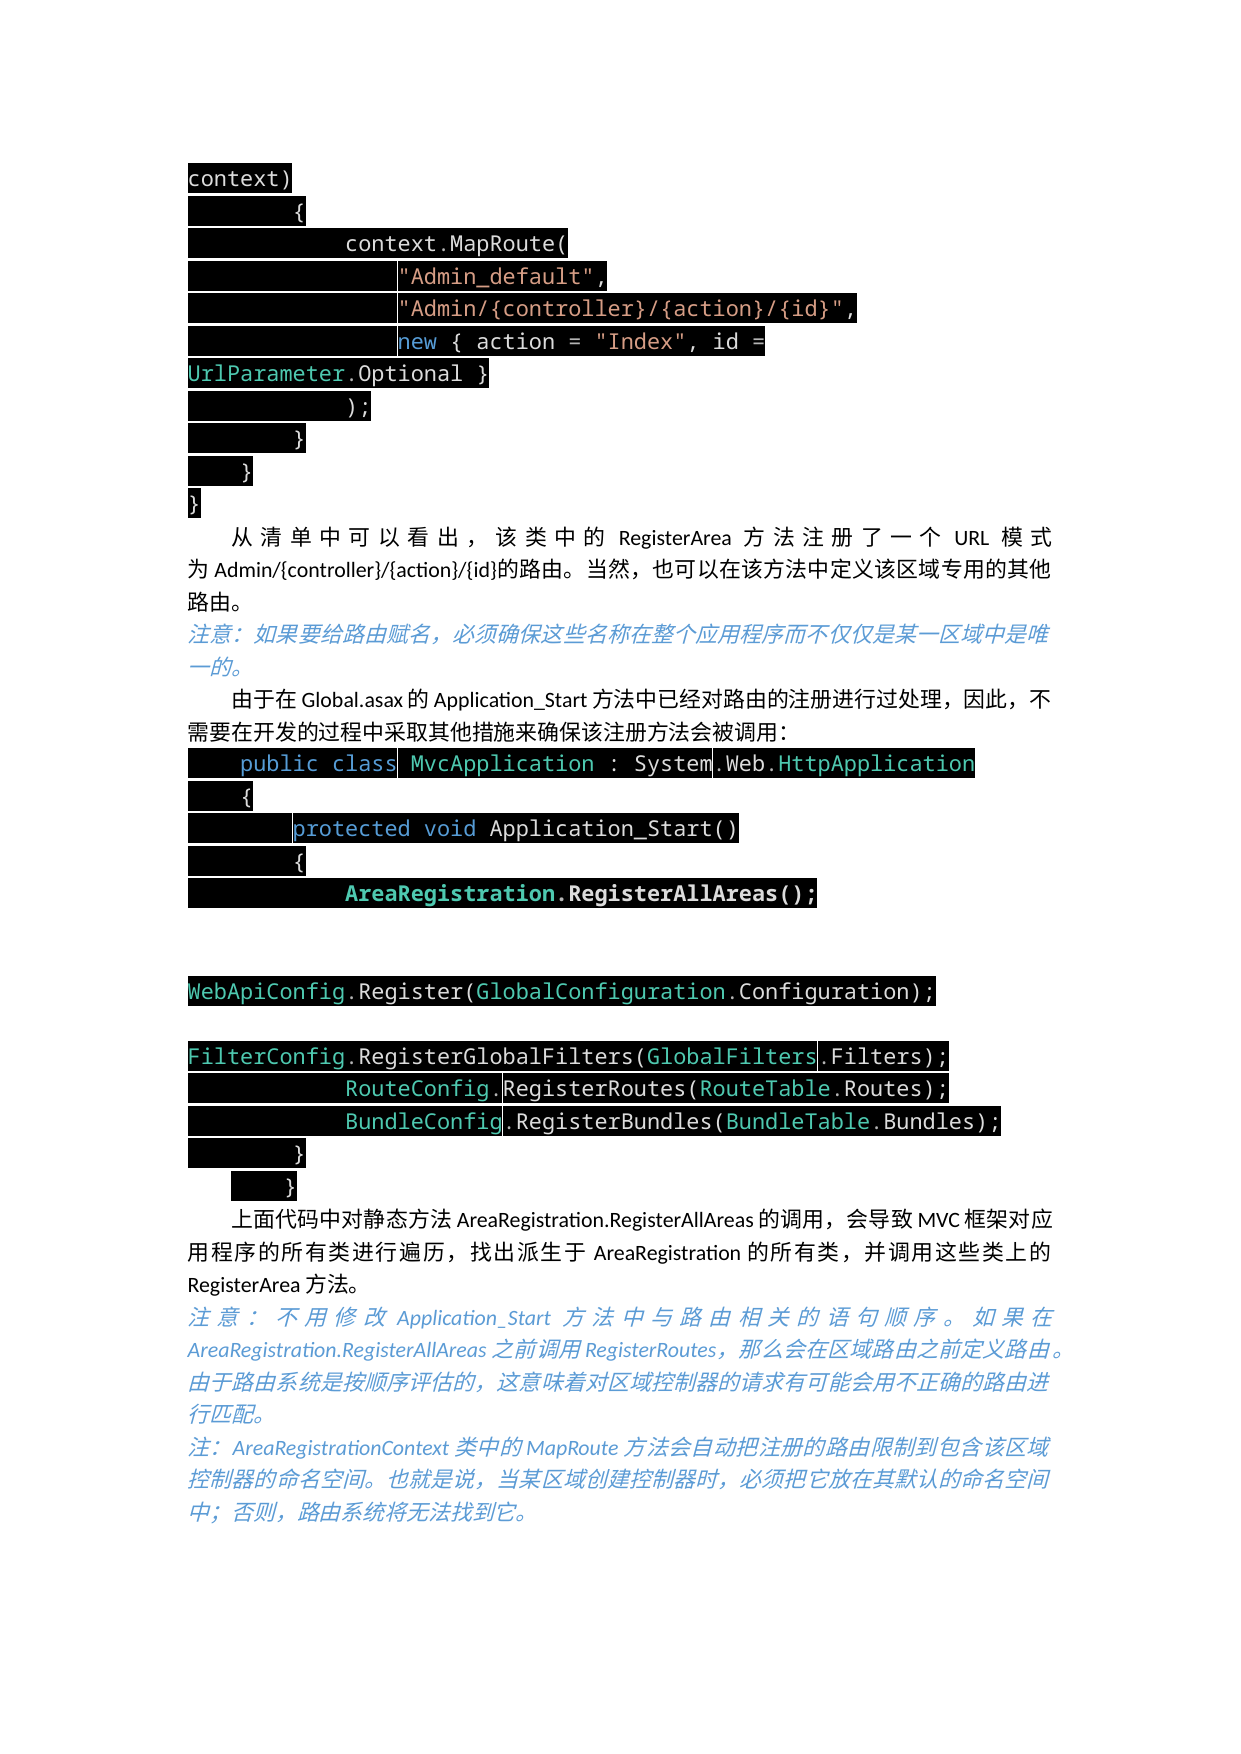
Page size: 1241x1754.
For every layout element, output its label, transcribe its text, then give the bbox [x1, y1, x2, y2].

text 从清单中可以看出，该类中的RegisterArea方法注册了一个URL模式为Admin/{controller}/{action}/{id}的路由。当然，也可以在该方法中定义该区域专用的其他路由。 [187, 519, 1053, 617]
text AreaRegistration.RegisterAllAreas(); [187, 877, 1053, 909]
text context.MapRoute( [187, 227, 1053, 259]
text } [187, 1137, 1053, 1169]
text RouteConfig.RegisterRoutes(RouteTable.Routes); [187, 1072, 1053, 1104]
text "Admin_default", [187, 259, 1053, 292]
text FilterConfig.RegisterGlobalFilters(GlobalFilters.Filters); [187, 1007, 1053, 1072]
text "Admin/{controller}/{action}/{id}", [187, 292, 1053, 324]
text } [187, 454, 1053, 487]
text 注意：如果要给路由赋名，必须确保这些名称在整个应用程序而不仅仅是某一区域中是唯一的。 [187, 617, 1053, 682]
text } [187, 487, 1053, 519]
text new { action = "Index", id = UrlParameter.Optional } [187, 324, 1053, 389]
text 由于在Global.asax的Application_Start方法中已经对路由的注册进行过处理，因此，不需要在开发的过程中采取其他措施来确保该注册方法会被调用： [187, 682, 1053, 747]
text 注意：不用修改Application_Start方法中与路由相关的语句顺序。如果在AreaRegistration.RegisterAllAreas之前调用RegisterRoutes，那么会在区域路由之前定义路由。由于路由系统是按顺序评估的，这意味着对区域控制器的请求有可能会用不正确的路由进行匹配。 [187, 1299, 1053, 1429]
text 注：AreaRegistrationContext类中的MapRoute方法会自动把注册的路由限制到包含该区域控制器的命名空间。也就是说，当某区域创建控制器时，必须把它放在其默认的命名空间中；否则，路由系统将无法找到它。 [187, 1429, 1053, 1527]
text } [187, 1169, 1053, 1202]
text { [187, 779, 1053, 812]
text 上面代码中对静态方法AreaRegistration.RegisterAllAreas的调用，会导致MVC框架对应用程序的所有类进行遍历，找出派生于AreaRegistration的所有类，并调用这些类上的RegisterArea方法。 [187, 1202, 1053, 1299]
text { [187, 194, 1053, 227]
text public class MvcApplication : System.Web.HttpApplication [187, 747, 1053, 779]
text protected void Application_Start() [187, 812, 1053, 844]
text BundleConfig.RegisterBundles(BundleTable.Bundles); [187, 1104, 1053, 1137]
text ); [187, 389, 1053, 422]
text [187, 162, 1053, 194]
text } [187, 422, 1053, 454]
text { [187, 844, 1053, 877]
text WebApiConfig.Register(GlobalConfiguration.Configuration); [187, 942, 1053, 1007]
